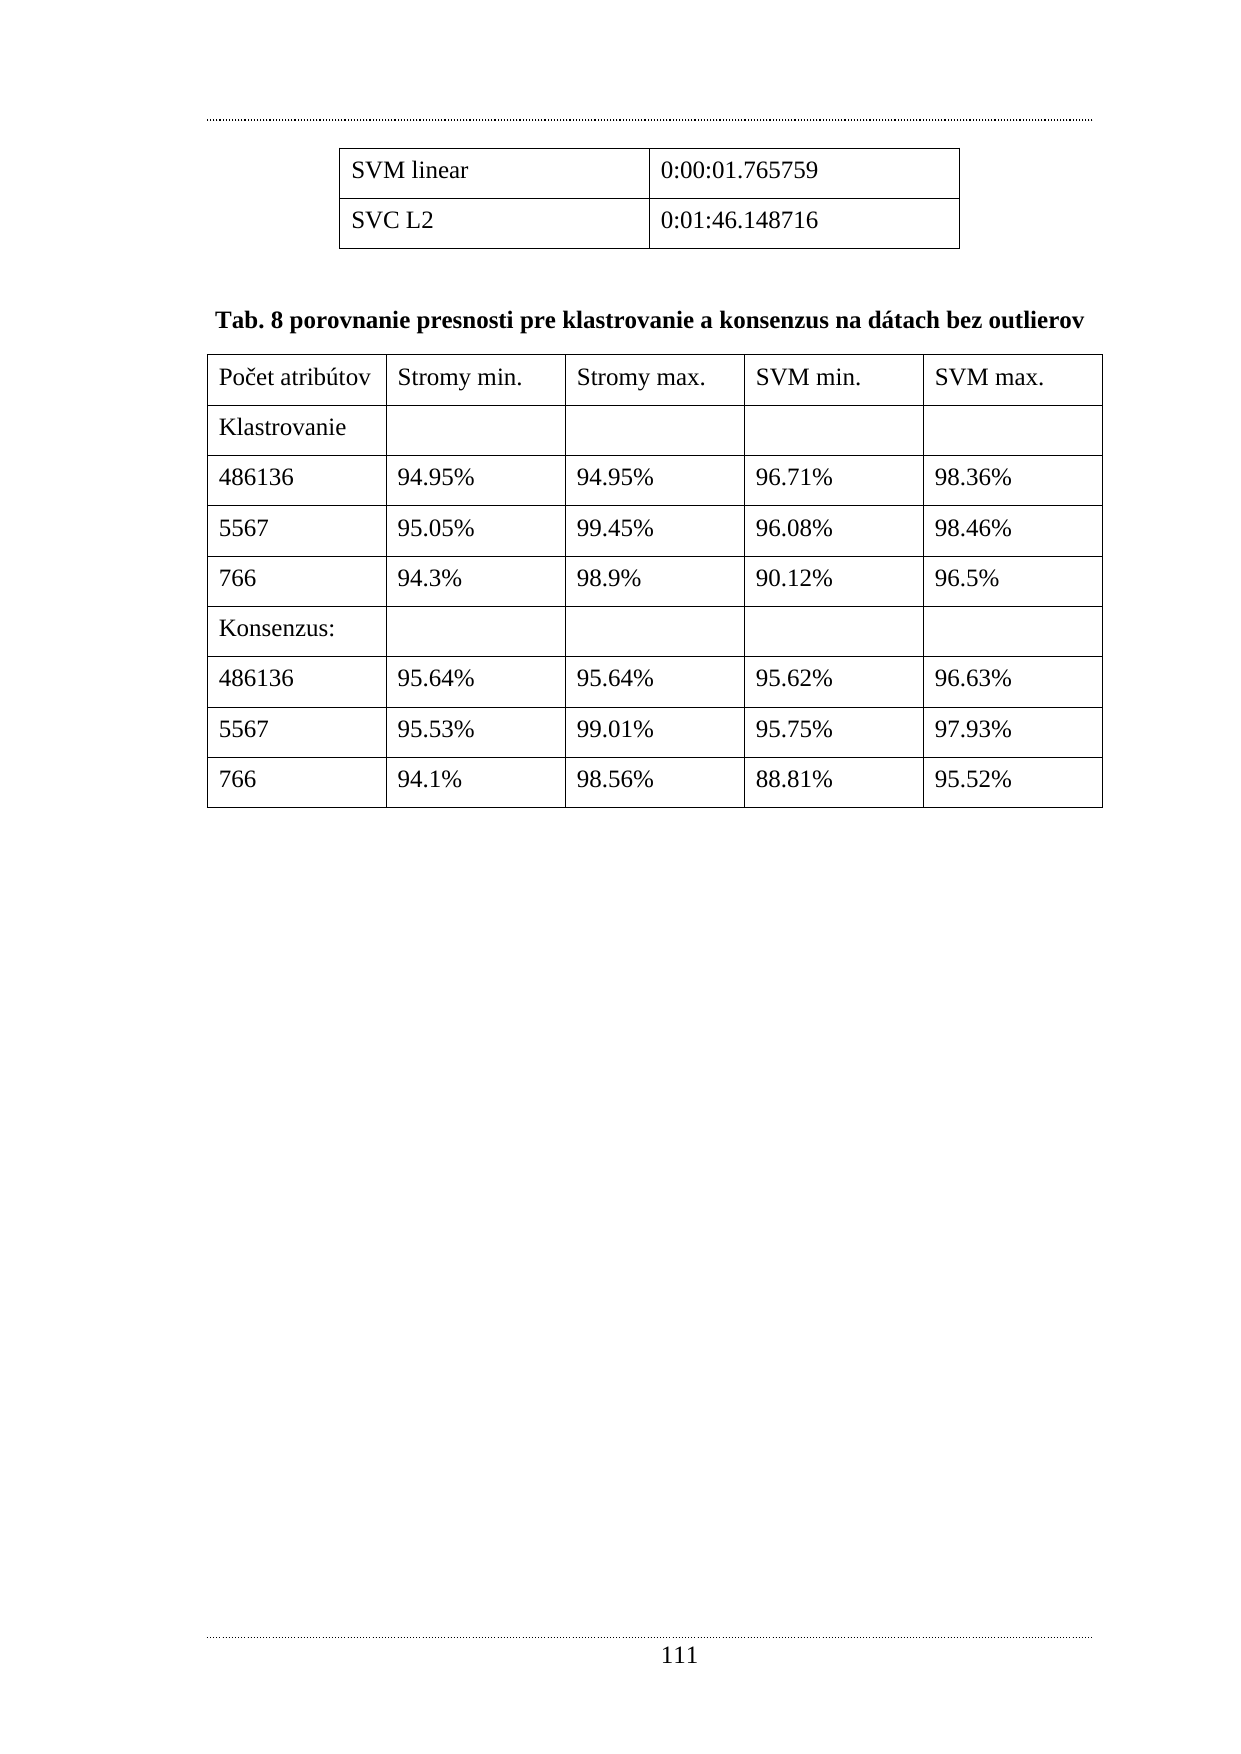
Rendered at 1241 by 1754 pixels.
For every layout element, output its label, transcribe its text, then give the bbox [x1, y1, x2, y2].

table_cell 99.01% [566, 708, 744, 757]
table_cell SVC L2 [340, 199, 649, 248]
table_header SVM max. [924, 355, 1102, 405]
table_cell 98.46% [924, 506, 1102, 556]
table_cell [387, 607, 565, 656]
table_cell 486136 [208, 456, 386, 505]
table_cell 766 [208, 758, 386, 807]
table_cell 94.95% [566, 456, 744, 505]
table_cell 98.9% [566, 557, 744, 606]
table_cell 90.12% [745, 557, 923, 606]
table_cell 95.52% [924, 758, 1102, 807]
table_cell 766 [208, 557, 386, 606]
table_cell 88.81% [745, 758, 923, 807]
table_cell 0:01:46.148716 [650, 199, 959, 248]
table_cell 96.63% [924, 657, 1102, 707]
table_cell 5567 [208, 506, 386, 556]
table_cell 98.36% [924, 456, 1102, 505]
table_cell Klastrovanie [208, 406, 386, 455]
table_cell 95.62% [745, 657, 923, 707]
table_cell [924, 607, 1102, 656]
table_cell 96.71% [745, 456, 923, 505]
table_cell 95.53% [387, 708, 565, 757]
table_header Počet atribútov [208, 355, 386, 405]
table_cell 5567 [208, 708, 386, 757]
table_cell [745, 406, 923, 455]
table_cell 95.05% [387, 506, 565, 556]
table_cell 94.1% [387, 758, 565, 807]
table_cell 94.3% [387, 557, 565, 606]
table_cell [387, 406, 565, 455]
table_cell 96.5% [924, 557, 1102, 606]
table_cell [566, 607, 744, 656]
table_cell 0:00:01.765759 [650, 149, 959, 198]
table_cell 486136 [208, 657, 386, 707]
table_cell [566, 406, 744, 455]
table_cell 94.95% [387, 456, 565, 505]
table_cell 99.45% [566, 506, 744, 556]
table_cell [745, 607, 923, 656]
table_header Stromy min. [387, 355, 565, 405]
table_cell 97.93% [924, 708, 1102, 757]
text Tab. 8 porovnanie presnosti pre klastrovanie a konsenzus na dátach bez outlierov [207, 305, 1092, 334]
table_header Stromy max. [566, 355, 744, 405]
table_cell 95.64% [566, 657, 744, 707]
table_cell SVM linear [340, 149, 649, 198]
table_cell 98.56% [566, 758, 744, 807]
table_cell [924, 406, 1102, 455]
table_cell 96.08% [745, 506, 923, 556]
table_cell 95.64% [387, 657, 565, 707]
table_cell Konsenzus: [208, 607, 386, 656]
table_cell 95.75% [745, 708, 923, 757]
table_header SVM min. [745, 355, 923, 405]
